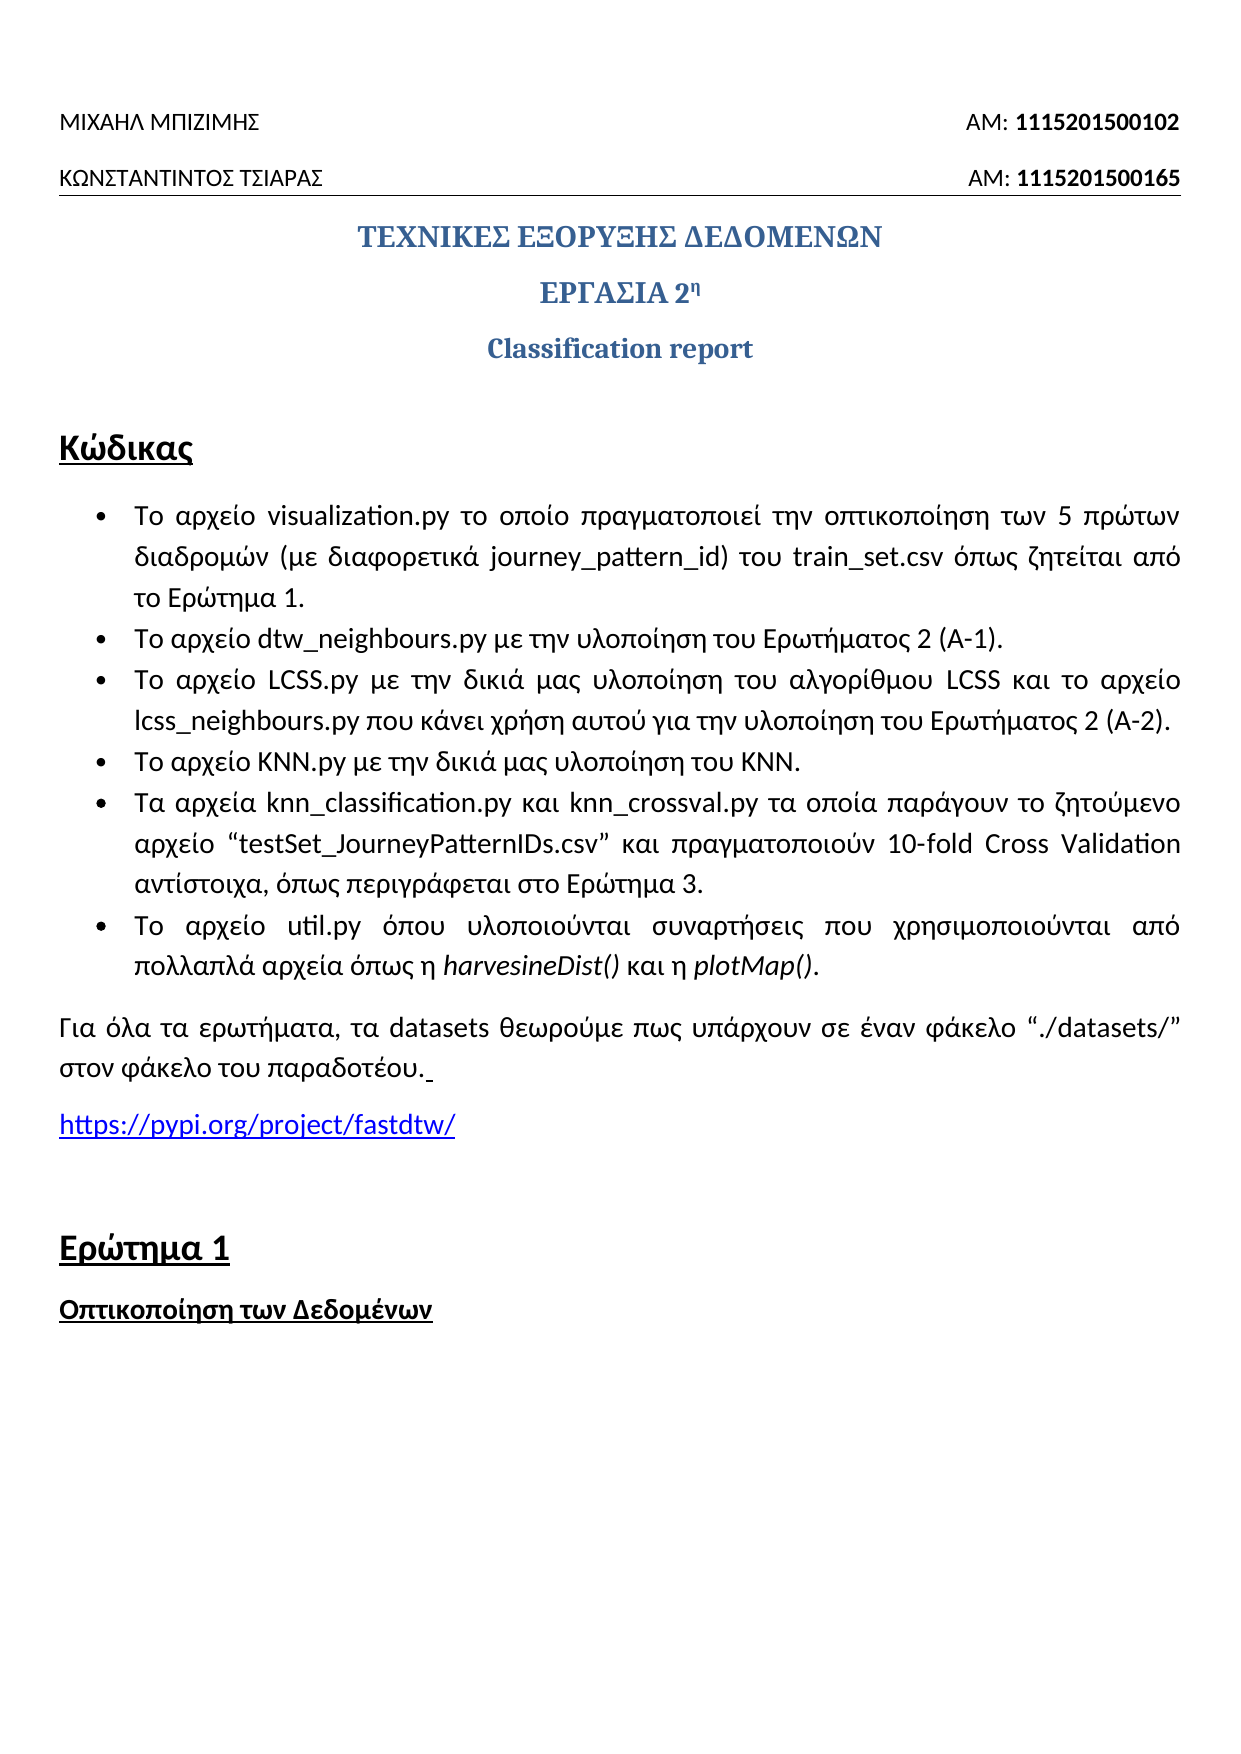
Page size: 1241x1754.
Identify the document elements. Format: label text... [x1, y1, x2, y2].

list Το αρχείο LCSS.py με την δικιά μας υλοποίηση του αλγορίθμου LCSS και το αρχείο lcss_neighbours.py που κάνει χρήση αυτού για την υλοποίηση του Ερωτήματος 2 (Α-2). [97, 661, 1181, 737]
subtitle Classification report [59, 332, 1181, 366]
text Οπτικοποίηση των Δεδομένων [59, 1291, 1181, 1326]
list To αρχείο visualization.py το οποίο πραγματοποιεί την οπτικοποίηση των 5 πρώτων διαδρομών (με διαφορετικά journey_pattern_id) του train_set.csv όπως ζητείται από το Ερώτημα 1. [97, 497, 1181, 615]
text Κώδικας [59, 424, 1181, 469]
list Το αρχείο dtw_neighbours.py με την υλοποίηση του Ερωτήματος 2 (Α-1). [97, 620, 1181, 656]
subtitle ΕΡΓΑΣΙΑ 2η [59, 277, 1181, 310]
text Για όλα τα ερωτήματα, τα datasets θεωρούμε πως υπάρχουν σε έναν φάκελο “./datasets/” στον φάκελο του παραδοτέου. [59, 1009, 1181, 1086]
list Το αρχείο util.py όπου υλοποιούνται συναρτήσεις που χρησιμοποιούνται από πολλαπλά αρχεία όπως η harvesineDist() και η plotMap(). [97, 907, 1181, 983]
list Το αρχείο KNN.py με την δικιά μας υλοποίηση του KNN. [97, 743, 1181, 778]
text ΚΩΝΣΤΑΝΤΙΝΤΟΣ ΤΣΙΑΡΑΣ ΑΜ: 1115201500165 [59, 162, 1181, 195]
list Τα αρχεία knn_classification.py και knn_crossval.py τα οποία παράγουν το ζητούμενο αρχείο “testSet_JourneyPatternIDs.csv” και πραγματοποιούν 10-fold Cross Validation αντίστοιχα, όπως περιγράφεται στο Ερώτημα 3. [97, 784, 1181, 901]
text ΜΙΧΑΗΛ ΜΠΙΖΙΜΗΣ ΑΜ: 1115201500102 [59, 106, 1181, 137]
text https://pypi.org/project/fastdtw/ [59, 1106, 1181, 1142]
subtitle ΤΕΧΝΙΚΕΣ ΕΞΟΡΥΞΗΣ ΔΕΔΟΜΕΝΩΝ [59, 222, 1181, 255]
text Ερώτημα 1 [59, 1224, 1181, 1270]
